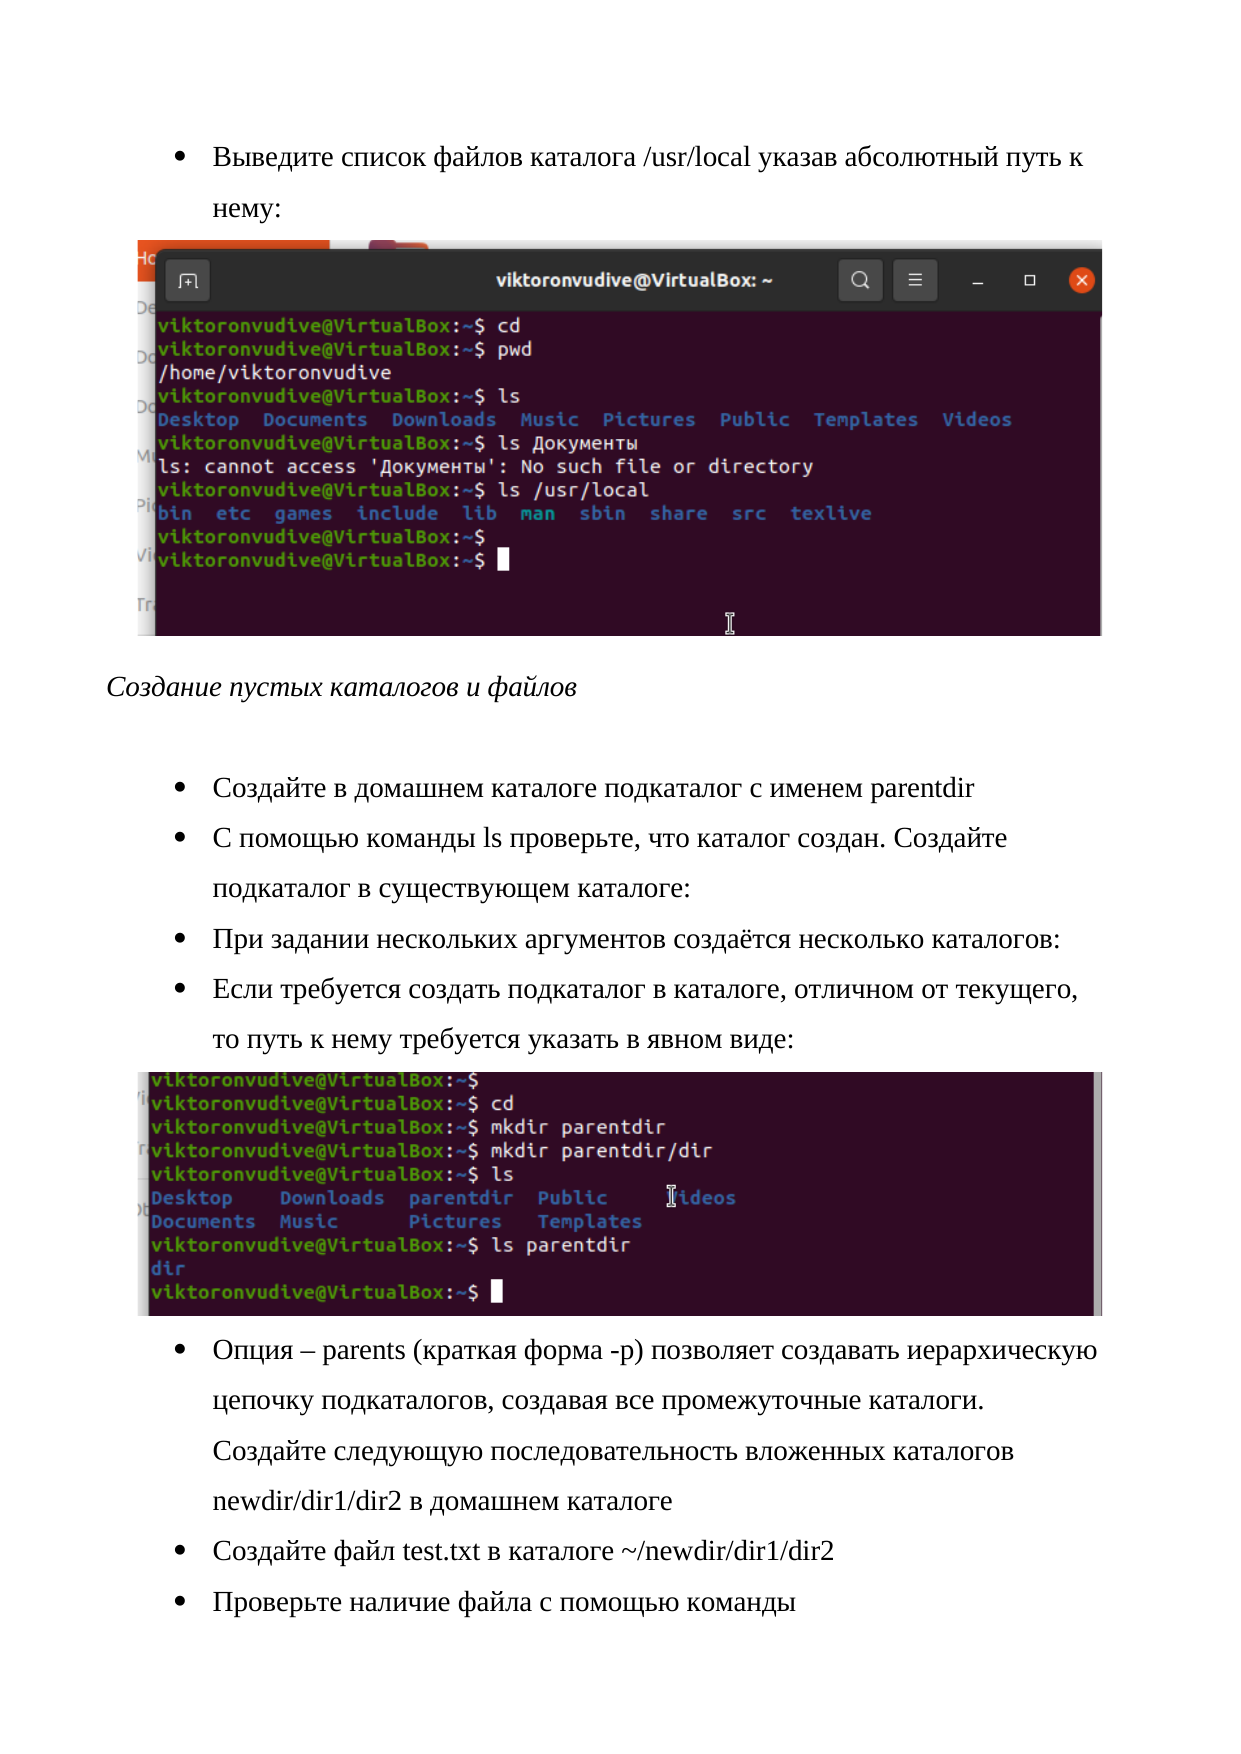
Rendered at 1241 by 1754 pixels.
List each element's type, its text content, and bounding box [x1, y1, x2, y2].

list С помощью команды ls проверьте, что каталог создан. Создайте подкаталог в существующем каталоге: [175, 820, 1103, 904]
list Если требуется создать подкаталог в каталоге, отличном от текущего, то путь к нему требуется указать в явном виде: [175, 971, 1103, 1055]
list При задании нескольких аргументов создаётся несколько каталогов: [175, 921, 1103, 954]
subtitle Создание пустых каталогов и файлов [106, 669, 1103, 703]
list Опция – parents (краткая форма -p) позволяет создавать иерархическую цепочку подкаталогов, создавая все промежуточные каталоги. Создайте следующую последовательность вложенных каталогов newdir/dir1/dir2 в домашнем каталоге [175, 1332, 1103, 1516]
list Проверьте наличие файла с помощью команды [175, 1584, 1103, 1617]
picture [137, 240, 1103, 636]
list Создайте файл test.txt в каталоге ~/newdir/dir1/dir2 [175, 1533, 1103, 1567]
list Создайте в домашнем каталоге подкаталог с именем parentdir [175, 770, 1103, 803]
picture [137, 1072, 1103, 1316]
list Выведите список файлов каталога /usr/local указав абсолютный путь к нему: [175, 139, 1103, 223]
